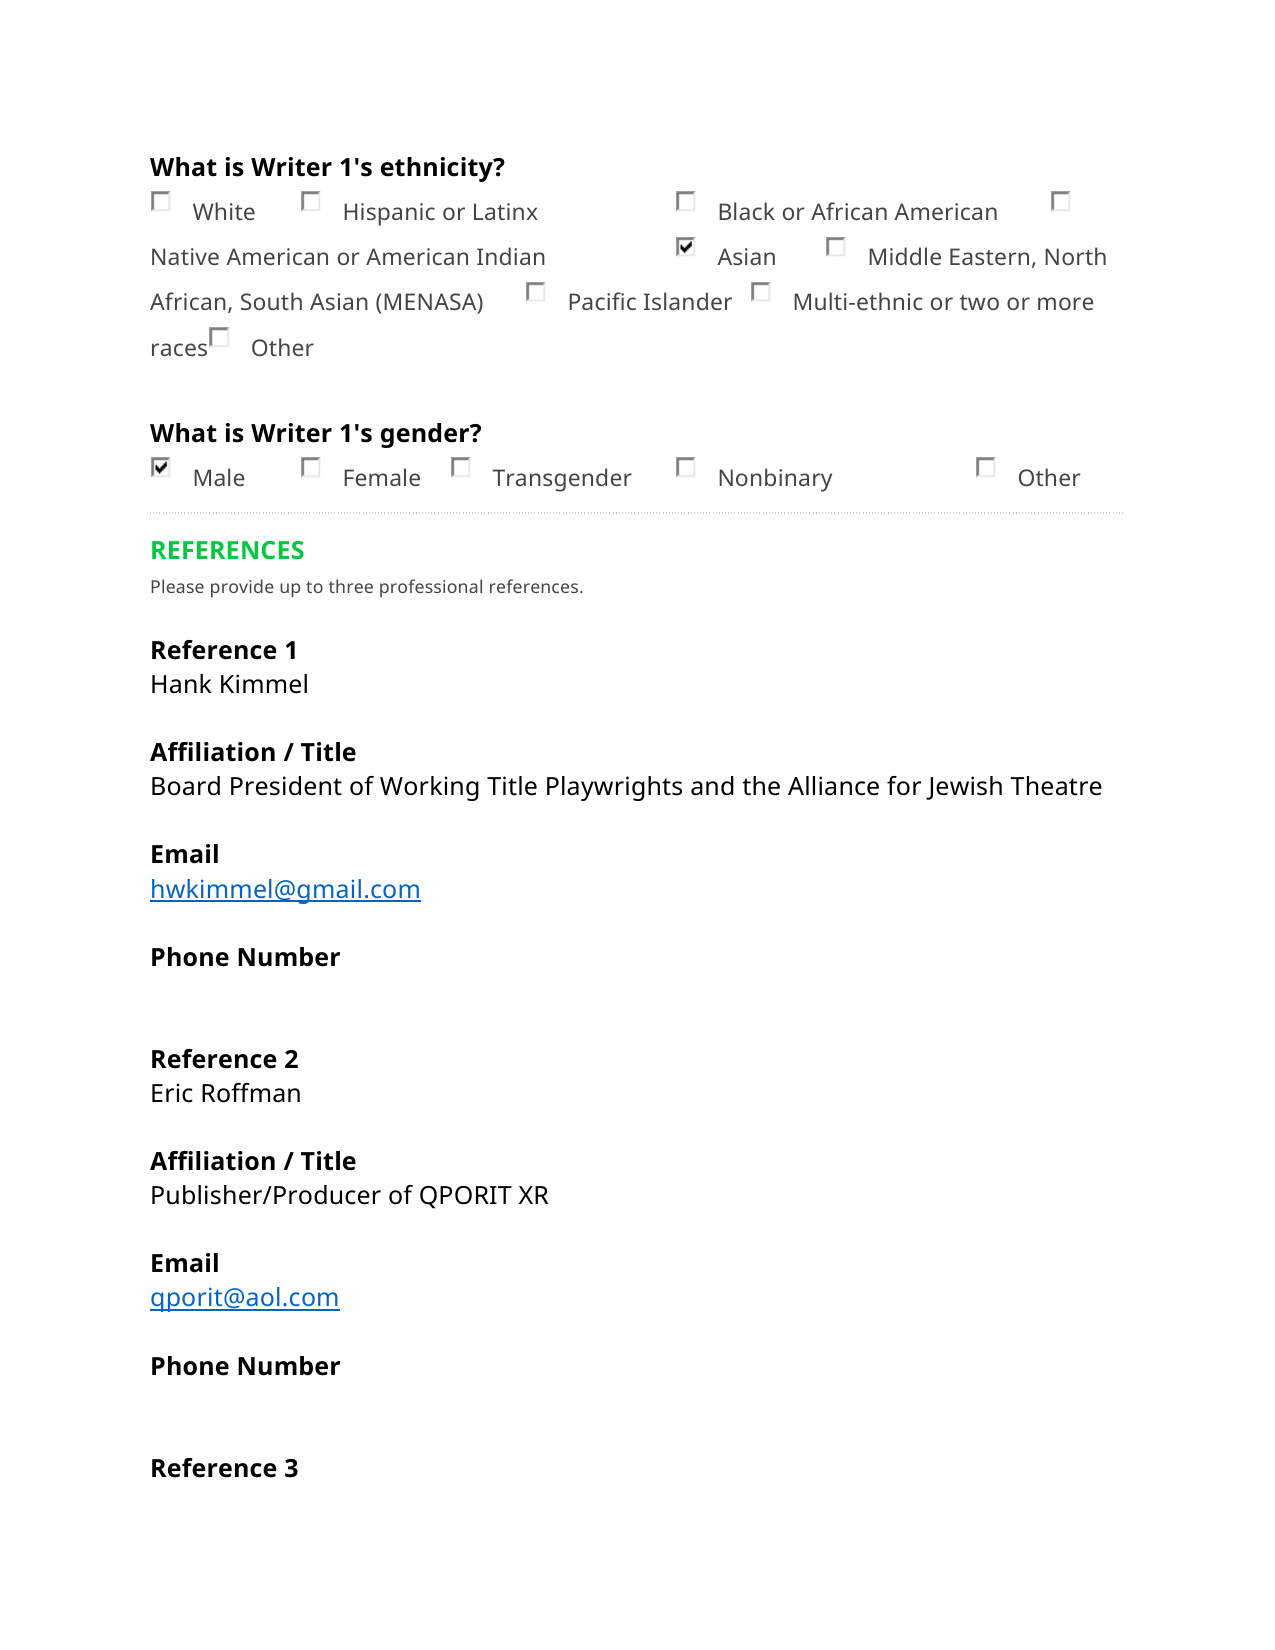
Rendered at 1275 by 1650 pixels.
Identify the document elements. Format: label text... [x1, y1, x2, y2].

text Male Female Transgender Nonbinary Other [150, 450, 1125, 493]
text Eric Roffman [150, 1076, 1125, 1110]
text Affiliation / Title [150, 735, 1125, 769]
text What is Writer 1's ethnicity? [150, 150, 1125, 184]
text Reference 3 [150, 1450, 1125, 1484]
text Reference 2 [150, 1042, 1125, 1076]
text Affiliation / Title [150, 1144, 1125, 1178]
text Reference 1 [150, 633, 1125, 667]
text White Hispanic or Latinx Black or African American Native American or American Indian Asian Middle Eastern, North African, South Asian (MENASA) Pacific Islander Multi-ethnic or two or more racesOther [150, 184, 1125, 363]
text Please provide up to three professional references. [150, 571, 1125, 599]
text What is Writer 1's gender? [150, 416, 1125, 450]
text Phone Number [150, 1348, 1125, 1382]
text Publisher/Producer of QPORIT XR [150, 1178, 1125, 1212]
text hwkimmel@gmail.com [150, 871, 1125, 905]
text Phone Number [150, 939, 1125, 973]
subtitle REFERENCES [150, 512, 1125, 566]
text Email [150, 1246, 1125, 1280]
text Board President of Working Title Playwrights and the Alliance for Jewish Theatre [150, 769, 1125, 803]
text Hank Kimmel [150, 667, 1125, 701]
text Email [150, 837, 1125, 871]
text qporit@aol.com [150, 1280, 1125, 1314]
